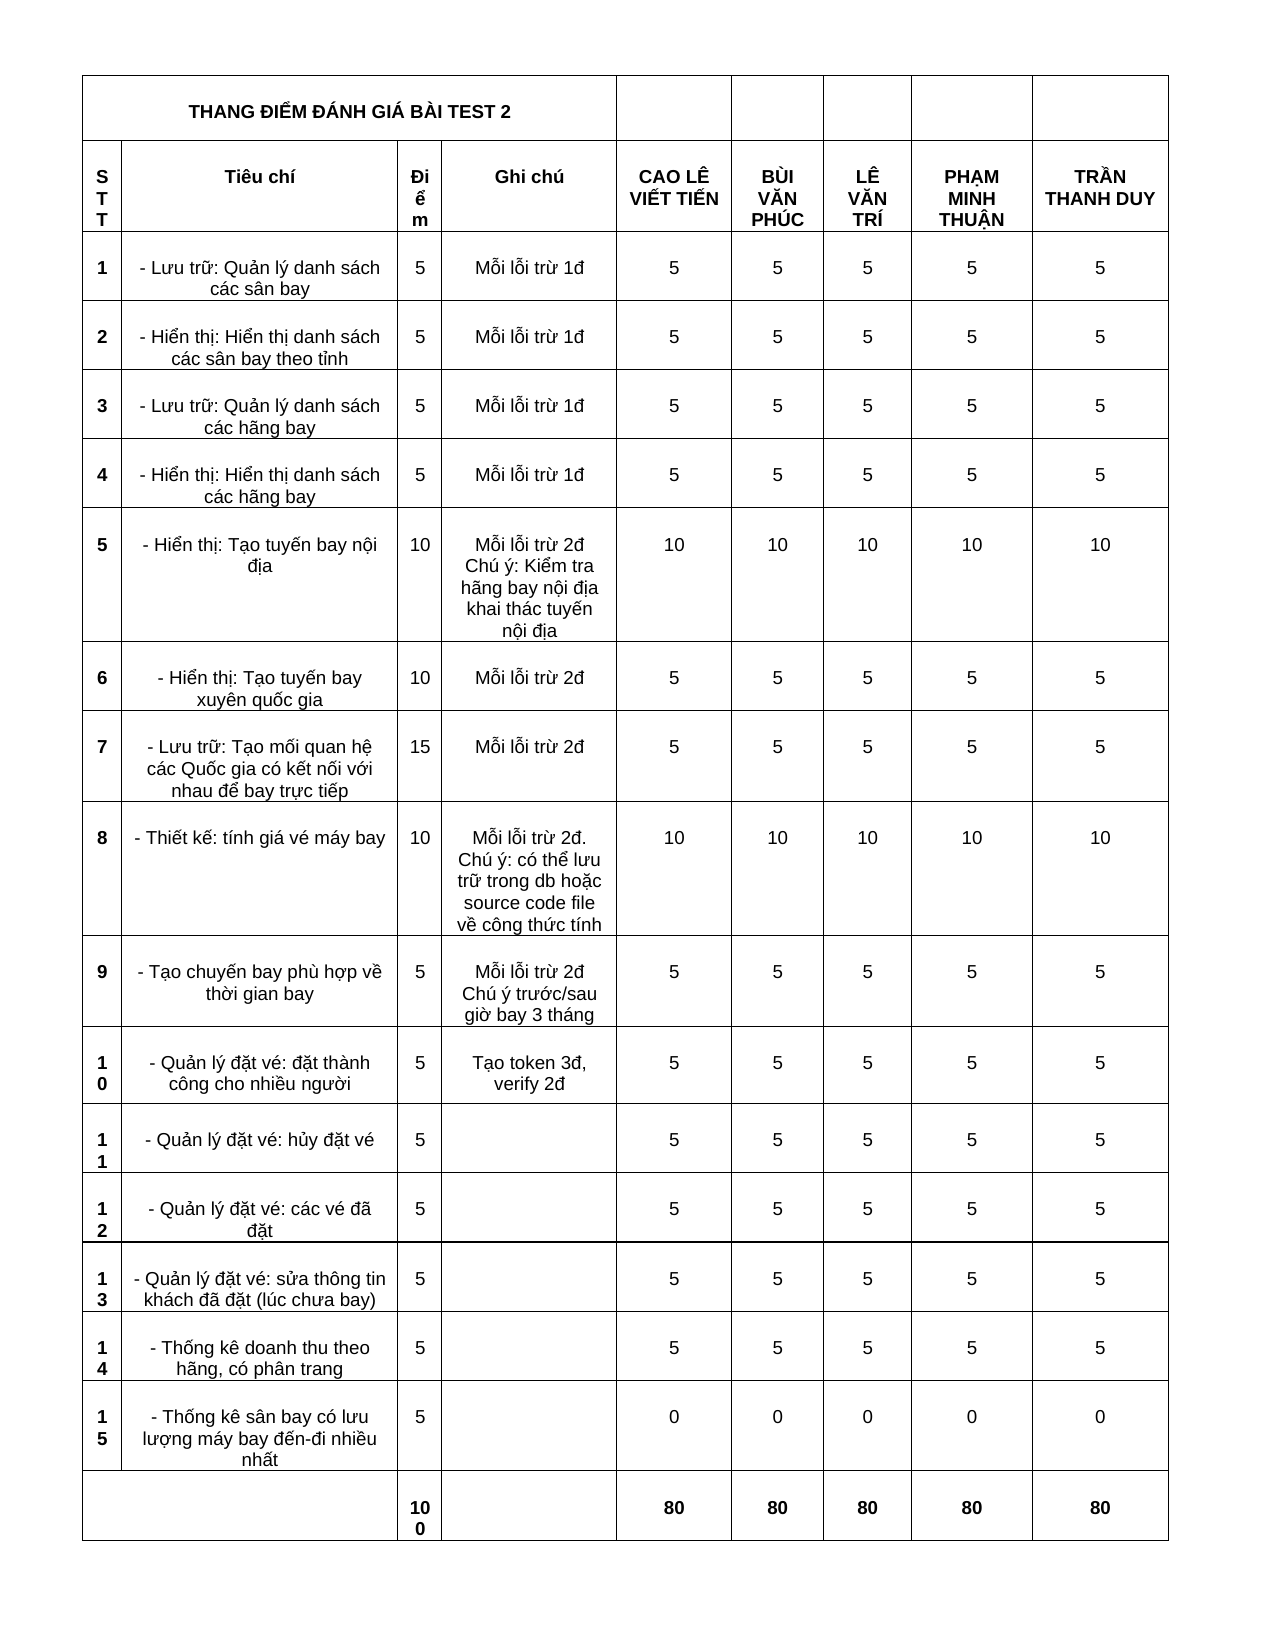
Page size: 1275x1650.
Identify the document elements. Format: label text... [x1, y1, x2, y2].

table_cell 0 [1033, 1381, 1168, 1470]
table_cell 10 [1033, 802, 1168, 935]
table_cell 100 [398, 1471, 441, 1539]
table_cell 5 [83, 508, 121, 641]
table_cell Tiêu chí [122, 141, 397, 231]
table_cell 80 [732, 1471, 823, 1539]
table_cell Mỗi lỗi trừ 2đ Chú ý: Kiểm tra hãng bay nội địa khai thác tuyến nội địa [442, 508, 616, 641]
table_cell 13 [83, 1243, 121, 1311]
table_cell 0 [912, 1381, 1032, 1470]
table_cell 5 [732, 1243, 823, 1311]
table_cell 5 [617, 1243, 731, 1311]
table_cell 5 [1033, 1104, 1168, 1172]
table_cell CAO LÊ VIẾT TIẾN [617, 141, 731, 231]
table_cell STT [83, 141, 121, 231]
table_cell 2 [83, 301, 121, 369]
table_cell 80 [912, 1471, 1032, 1539]
table_cell 5 [617, 936, 731, 1026]
table_cell 10 [83, 1027, 121, 1103]
table_cell [83, 1471, 397, 1539]
table_cell 5 [398, 1243, 441, 1311]
table_cell 5 [1033, 642, 1168, 710]
table_cell 5 [617, 1104, 731, 1172]
table_cell 10 [398, 642, 441, 710]
table_cell - Hiển thị: Hiển thị danh sách các sân bay theo tỉnh [122, 301, 397, 369]
table_cell Mỗi lỗi trừ 1đ [442, 370, 616, 438]
table_cell 5 [398, 936, 441, 1026]
table_cell 4 [83, 439, 121, 507]
table_cell TRẦN THANH DUY [1033, 141, 1168, 231]
table_cell - Quản lý đặt vé: đặt thành công cho nhiều người [122, 1027, 397, 1103]
table_cell 10 [824, 508, 911, 641]
table_cell Mỗi lỗi trừ 2đ [442, 642, 616, 710]
table_cell 0 [732, 1381, 823, 1470]
table_cell 5 [617, 1173, 731, 1241]
table_cell 5 [824, 301, 911, 369]
table_cell 5 [824, 232, 911, 300]
table_cell 10 [398, 508, 441, 641]
table_cell 5 [912, 1027, 1032, 1103]
table_cell 5 [912, 232, 1032, 300]
table_cell 5 [617, 1312, 731, 1380]
table_cell 10 [824, 802, 911, 935]
table_cell 5 [617, 1027, 731, 1103]
table_cell 5 [912, 1173, 1032, 1241]
table_cell 5 [912, 301, 1032, 369]
table_cell 5 [732, 232, 823, 300]
table_cell Ghi chú [442, 141, 616, 231]
table_cell 5 [398, 1104, 441, 1172]
table_cell 10 [912, 508, 1032, 641]
table_cell 5 [1033, 370, 1168, 438]
table_cell 5 [824, 642, 911, 710]
table_header [1033, 76, 1168, 140]
table_cell 5 [398, 1027, 441, 1103]
table_cell Mỗi lỗi trừ 2đ. Chú ý: có thể lưu trữ trong db hoặc source code file về công thức tính [442, 802, 616, 935]
table_header [912, 76, 1032, 140]
table_cell 80 [1033, 1471, 1168, 1539]
table_cell 10 [732, 802, 823, 935]
table_cell 5 [617, 232, 731, 300]
table_cell 80 [617, 1471, 731, 1539]
table_cell 5 [732, 301, 823, 369]
table_cell 5 [617, 642, 731, 710]
table_cell 5 [1033, 1312, 1168, 1380]
table_cell - Lưu trữ: Quản lý danh sách các sân bay [122, 232, 397, 300]
table_cell 10 [617, 508, 731, 641]
table_cell 0 [824, 1381, 911, 1470]
table_cell 0 [617, 1381, 731, 1470]
table_cell 15 [83, 1381, 121, 1470]
table_cell [442, 1173, 616, 1241]
table_cell Mỗi lỗi trừ 2đ [442, 711, 616, 801]
table_cell 10 [617, 802, 731, 935]
table_header [824, 76, 911, 140]
table_cell 5 [617, 301, 731, 369]
table_cell 10 [398, 802, 441, 935]
table_header THANG ĐIỂM ĐÁNH GIÁ BÀI TEST 2 [83, 76, 616, 140]
table_cell 5 [732, 642, 823, 710]
table_cell 6 [83, 642, 121, 710]
table_cell 5 [398, 1173, 441, 1241]
table_cell - Quản lý đặt vé: các vé đã đặt [122, 1173, 397, 1241]
table_cell 5 [732, 1312, 823, 1380]
table_cell 5 [1033, 1027, 1168, 1103]
table_cell - Thống kê sân bay có lưu lượng máy bay đến-đi nhiều nhất [122, 1381, 397, 1470]
table_cell 5 [824, 711, 911, 801]
table_cell 5 [912, 370, 1032, 438]
table_cell 5 [398, 439, 441, 507]
table_cell 5 [824, 1104, 911, 1172]
table_cell 5 [824, 370, 911, 438]
table_cell - Lưu trữ: Tạo mối quan hệ các Quốc gia có kết nối với nhau để bay trực tiếp [122, 711, 397, 801]
table_cell 5 [824, 1173, 911, 1241]
table_cell 3 [83, 370, 121, 438]
table_cell 14 [83, 1312, 121, 1380]
table_cell Mỗi lỗi trừ 1đ [442, 439, 616, 507]
table_cell PHẠM MINH THUẬN [912, 141, 1032, 231]
table_cell Tạo token 3đ, verify 2đ [442, 1027, 616, 1103]
table_cell - Hiển thị: Tạo tuyến bay nội địa [122, 508, 397, 641]
table_cell 5 [824, 439, 911, 507]
table_cell 12 [83, 1173, 121, 1241]
table_cell 7 [83, 711, 121, 801]
table_cell 8 [83, 802, 121, 935]
table_cell [442, 1471, 616, 1539]
table_cell - Hiển thị: Hiển thị danh sách các hãng bay [122, 439, 397, 507]
table_cell 5 [398, 232, 441, 300]
table_cell 5 [1033, 232, 1168, 300]
table_cell 5 [398, 301, 441, 369]
table_cell 5 [398, 1381, 441, 1470]
table_cell 5 [398, 370, 441, 438]
table_header [732, 76, 823, 140]
table_cell 5 [617, 370, 731, 438]
table_cell 15 [398, 711, 441, 801]
table_cell 11 [83, 1104, 121, 1172]
table_cell 5 [824, 1243, 911, 1311]
table_cell - Quản lý đặt vé: hủy đặt vé [122, 1104, 397, 1172]
table_cell 5 [912, 1243, 1032, 1311]
table_cell 5 [912, 1312, 1032, 1380]
table_cell 5 [617, 711, 731, 801]
table_cell LÊ VĂN TRÍ [824, 141, 911, 231]
table_cell 5 [824, 1027, 911, 1103]
table_cell 5 [732, 1104, 823, 1172]
table_cell 1 [83, 232, 121, 300]
table_cell Mỗi lỗi trừ 2đ Chú ý trước/sau giờ bay 3 tháng [442, 936, 616, 1026]
table_cell 5 [1033, 1173, 1168, 1241]
table_cell 5 [1033, 711, 1168, 801]
table_cell 5 [732, 370, 823, 438]
table_cell 5 [912, 439, 1032, 507]
table_cell 5 [912, 711, 1032, 801]
table_cell - Thiết kế: tính giá vé máy bay [122, 802, 397, 935]
table_cell 5 [824, 936, 911, 1026]
table_cell 5 [732, 711, 823, 801]
table_cell 5 [1033, 1243, 1168, 1311]
table_cell BÙI VĂN PHÚC [732, 141, 823, 231]
table_cell 5 [824, 1312, 911, 1380]
table_cell [442, 1104, 616, 1172]
table_cell 5 [617, 439, 731, 507]
table_cell - Lưu trữ: Quản lý danh sách các hãng bay [122, 370, 397, 438]
table_cell 5 [912, 936, 1032, 1026]
table_cell Điểm [398, 141, 441, 231]
table_cell 5 [1033, 439, 1168, 507]
table_cell 5 [732, 1027, 823, 1103]
table_cell - Hiển thị: Tạo tuyến bay xuyên quốc gia [122, 642, 397, 710]
table_header [617, 76, 731, 140]
table_cell 5 [732, 439, 823, 507]
table_cell [442, 1381, 616, 1470]
table_cell 5 [1033, 936, 1168, 1026]
table_cell 10 [912, 802, 1032, 935]
table_cell 5 [398, 1312, 441, 1380]
table_cell 5 [1033, 301, 1168, 369]
table_cell - Tạo chuyến bay phù hợp về thời gian bay [122, 936, 397, 1026]
table_cell - Thống kê doanh thu theo hãng, có phân trang [122, 1312, 397, 1380]
table_cell 5 [732, 936, 823, 1026]
table_cell [442, 1243, 616, 1311]
table_cell 80 [824, 1471, 911, 1539]
table_cell 5 [912, 1104, 1032, 1172]
table_cell - Quản lý đặt vé: sửa thông tin khách đã đặt (lúc chưa bay) [122, 1243, 397, 1311]
table_cell Mỗi lỗi trừ 1đ [442, 232, 616, 300]
table_cell Mỗi lỗi trừ 1đ [442, 301, 616, 369]
table_cell 5 [912, 642, 1032, 710]
table_cell 5 [732, 1173, 823, 1241]
table_cell 10 [1033, 508, 1168, 641]
table_cell 10 [732, 508, 823, 641]
table_cell 9 [83, 936, 121, 1026]
table_cell [442, 1312, 616, 1380]
